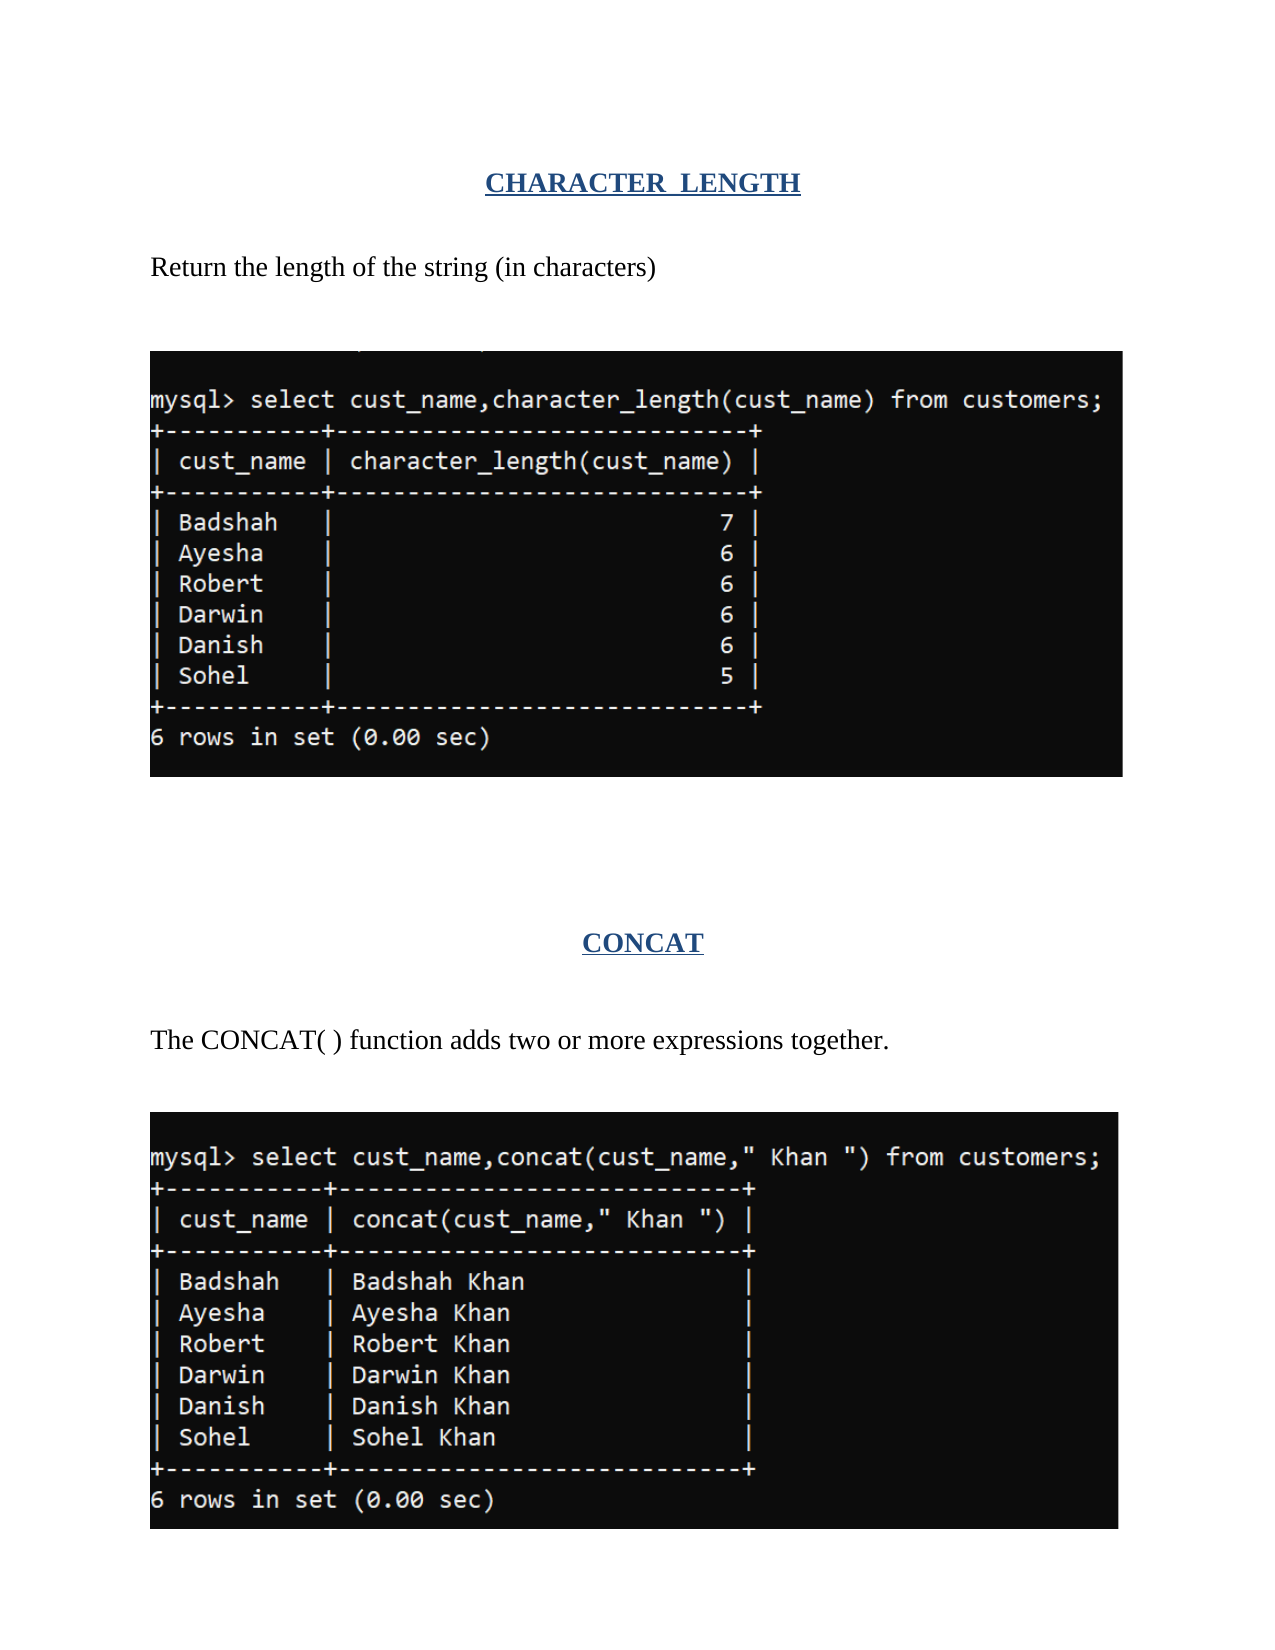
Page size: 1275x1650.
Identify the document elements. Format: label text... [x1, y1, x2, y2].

text The CONCAT( ) function adds two or more expressions together. [150, 1023, 1135, 1055]
picture [150, 1112, 1119, 1529]
text CONCAT [150, 926, 1135, 958]
picture [150, 351, 1123, 777]
text CHARACTER_LENGTH [150, 166, 1135, 198]
text Return the length of the string (in characters) [150, 250, 1135, 283]
